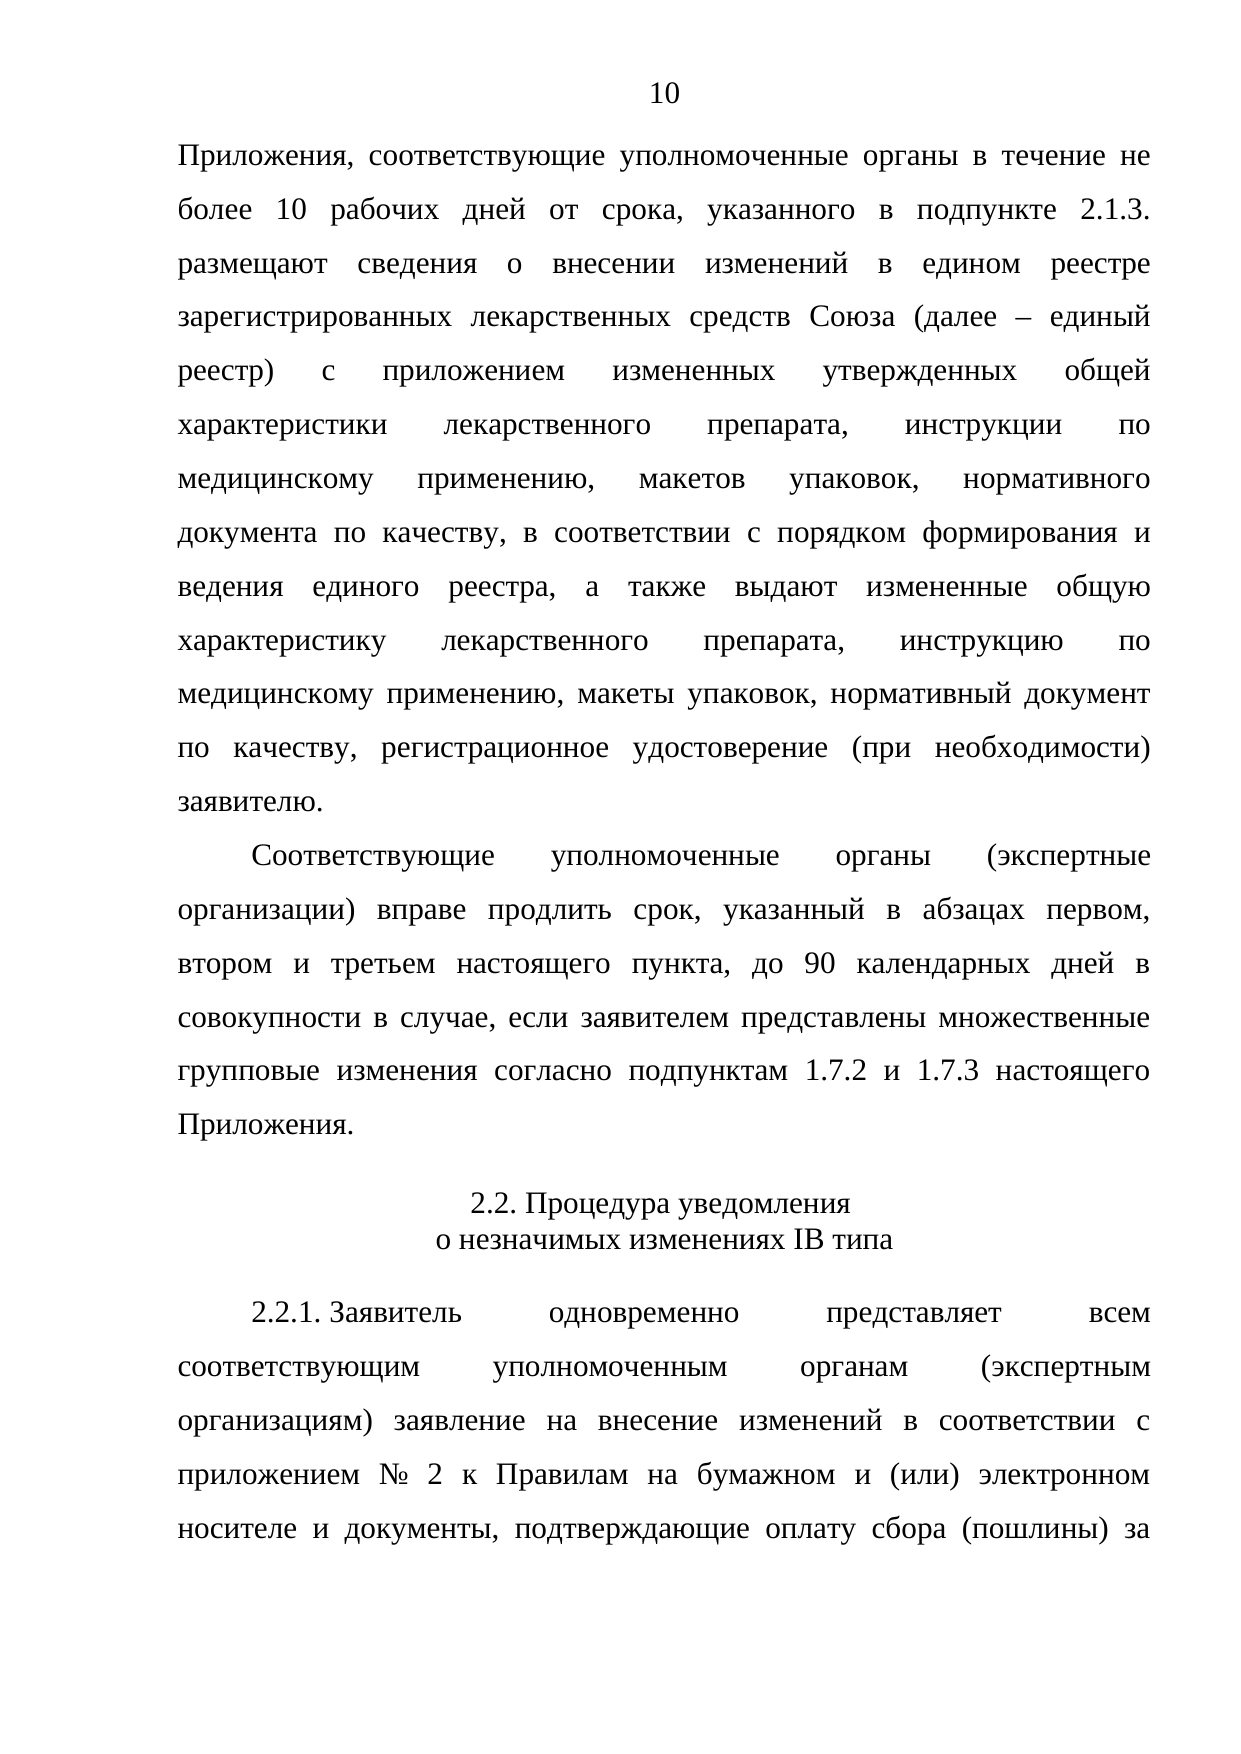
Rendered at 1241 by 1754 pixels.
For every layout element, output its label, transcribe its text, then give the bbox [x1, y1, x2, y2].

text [177, 136, 1152, 818]
text Соответствующие уполномоченные органы (экспертные организации) вправе продлить срок, указанный в абзацах первом, втором и третьем настоящего пункта, до 90 календарных дней в совокупности в случае, если заявителем представлены множественные групповые изменения согласно подпунктам 1.7.2 и 1.7.3 настоящего Приложения. [177, 836, 1152, 1141]
subtitle 2.2. Процедура уведомления о незначимых изменениях IB типа [177, 1184, 1152, 1256]
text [177, 1294, 1152, 1545]
